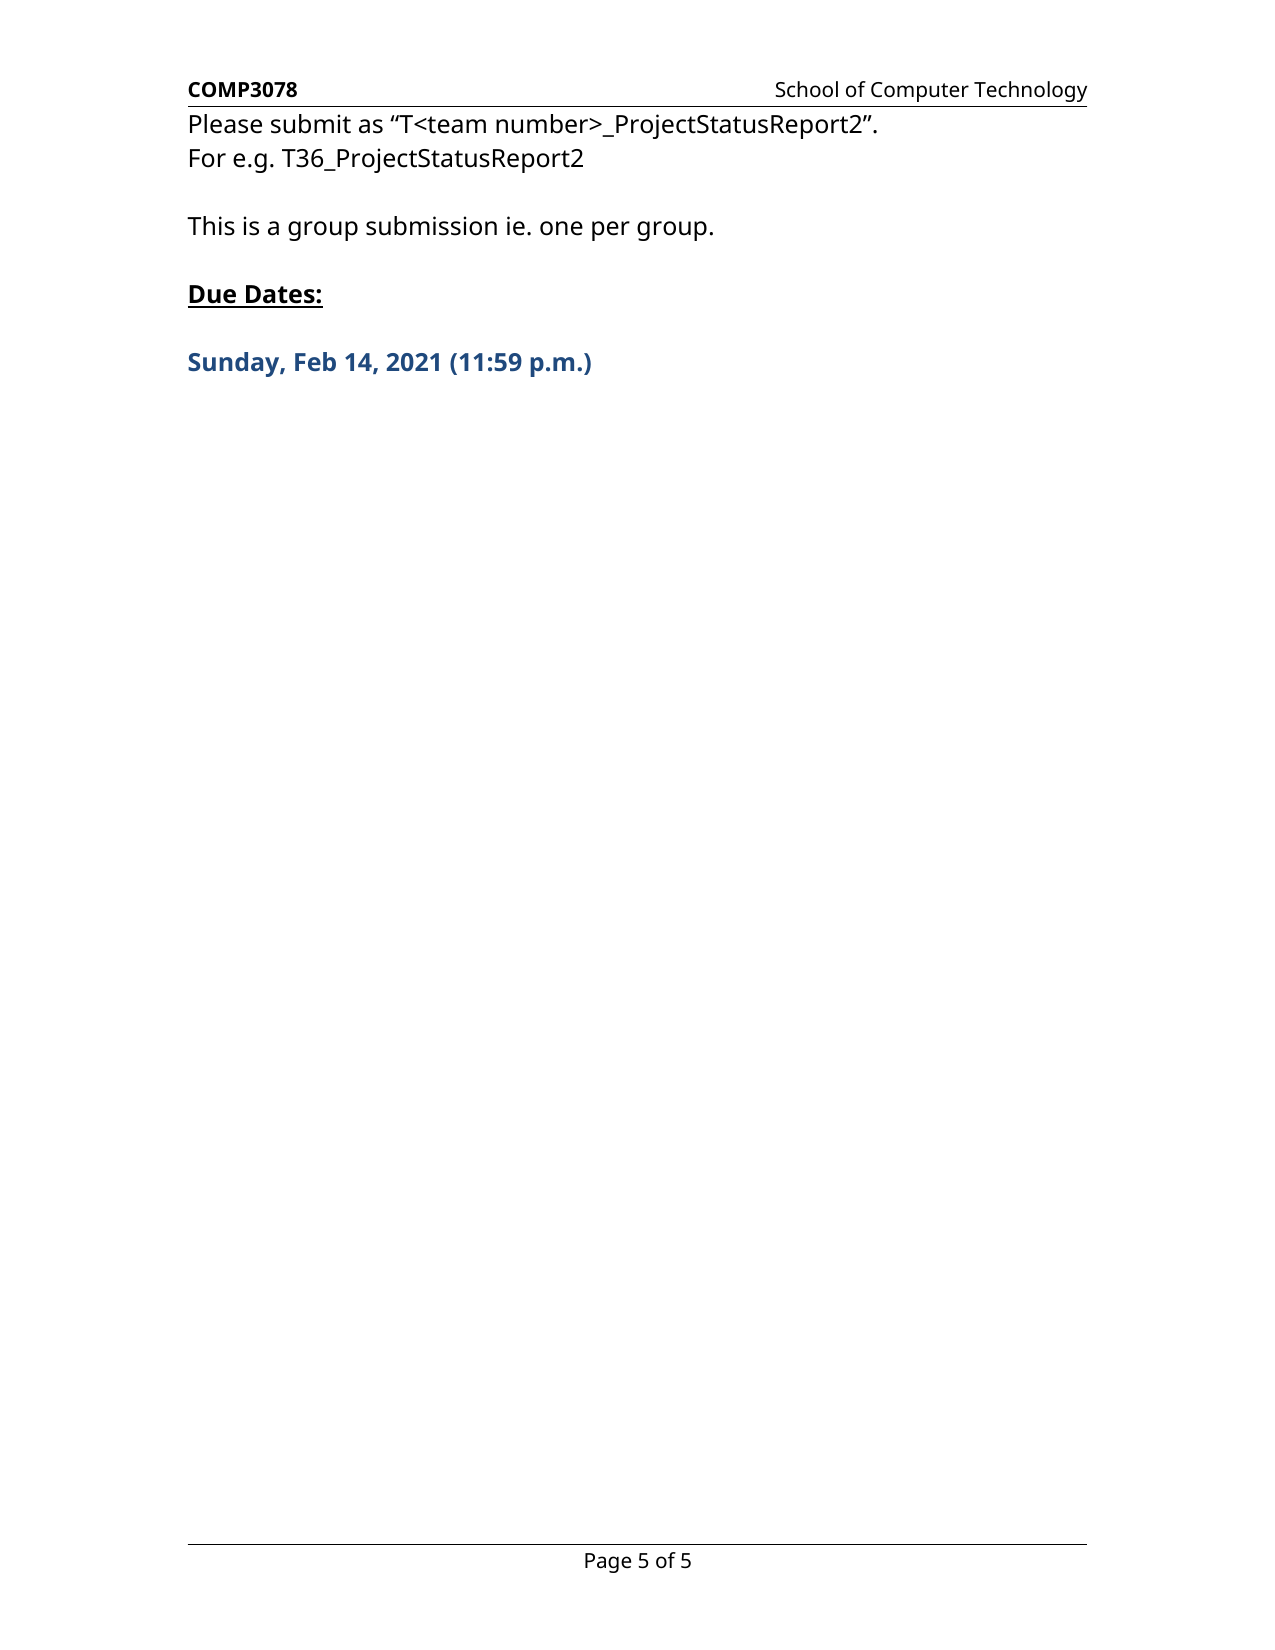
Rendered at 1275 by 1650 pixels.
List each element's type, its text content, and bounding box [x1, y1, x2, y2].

text This is a group submission ie. one per group. [187, 209, 1087, 243]
text Sunday, Feb 14, 2021 (11:59 p.m.) [187, 345, 1087, 379]
text Please submit as “T<team number>_ProjectStatusReport2”. [187, 107, 1087, 141]
text For e.g. T36_ProjectStatusReport2 [187, 141, 1087, 175]
text Due Dates: [187, 277, 1087, 311]
